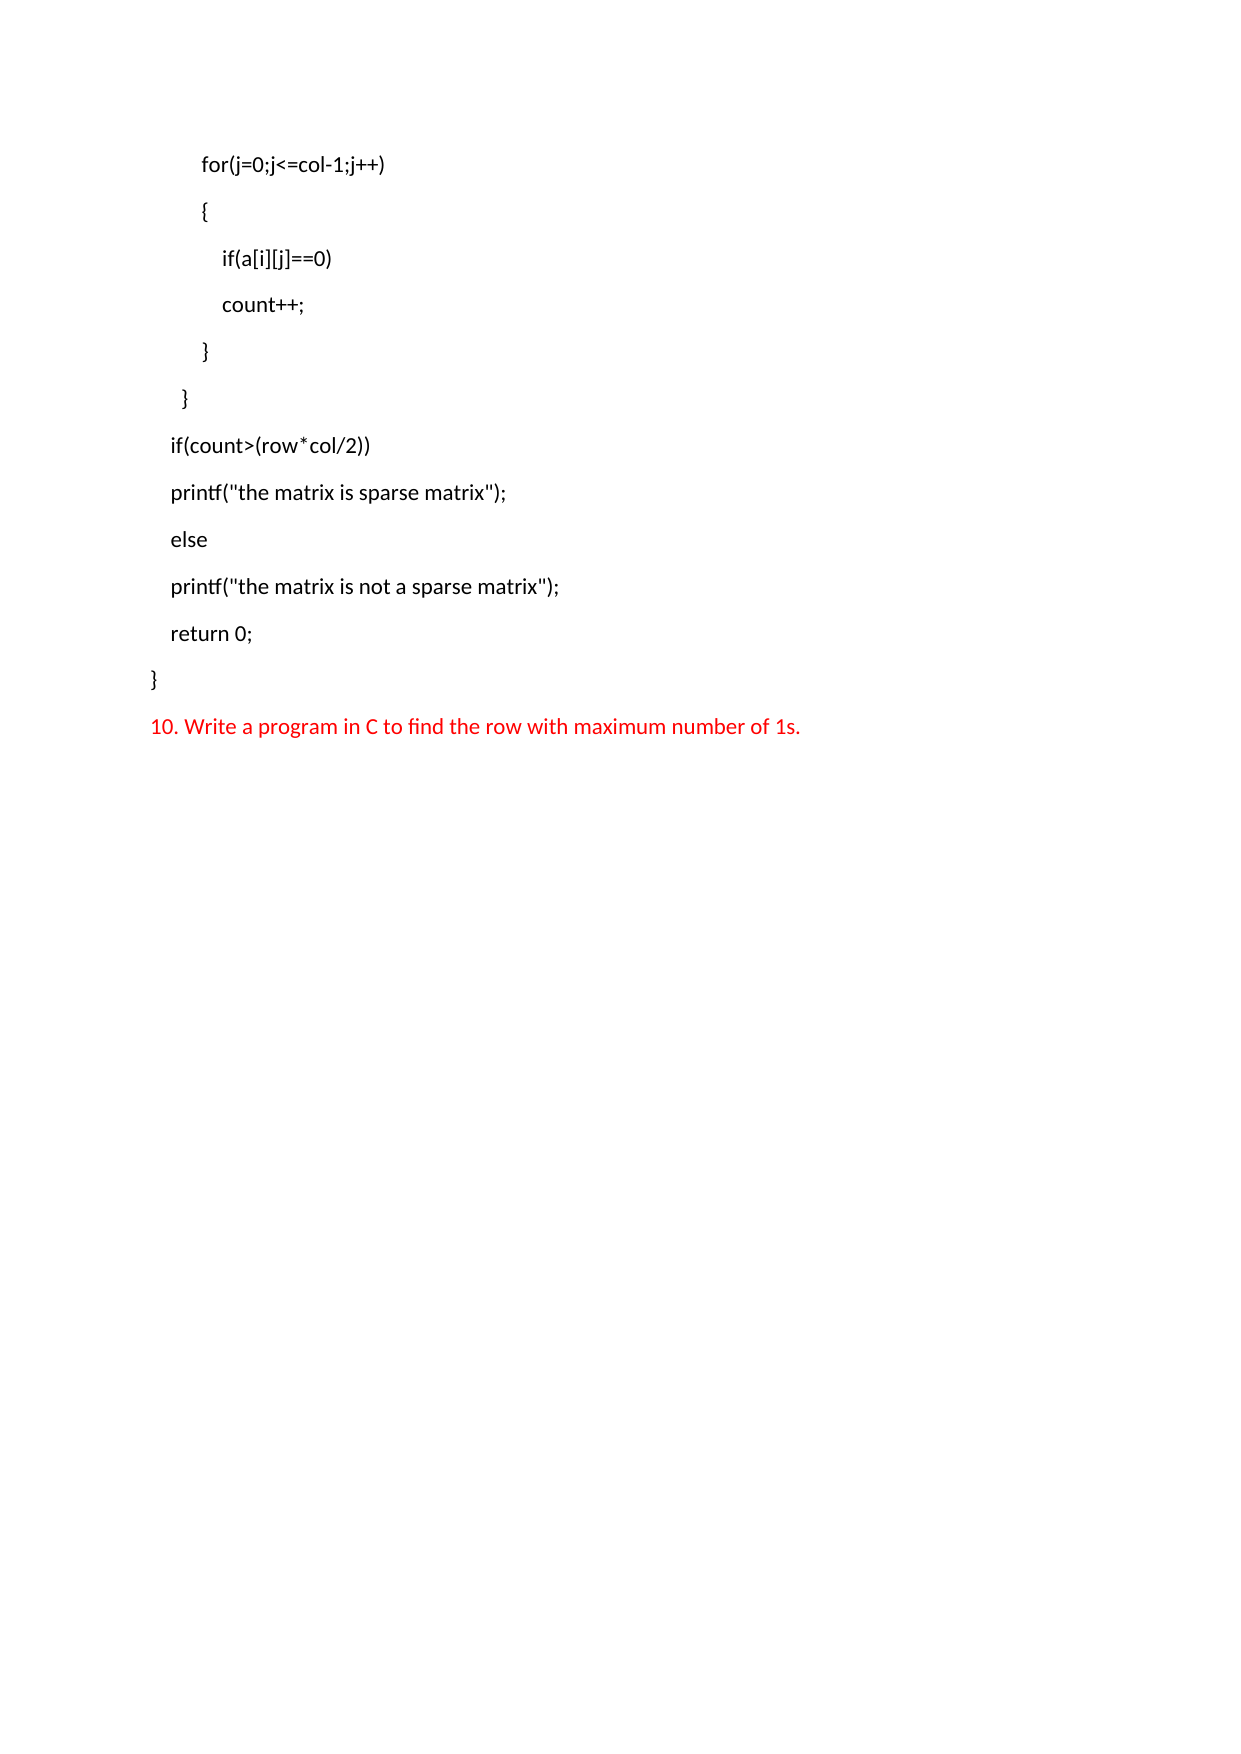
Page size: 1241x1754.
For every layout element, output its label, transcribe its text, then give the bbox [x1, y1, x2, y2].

text for(j=0;j<=col-1;j++) [150, 150, 1090, 178]
text } [150, 337, 1090, 366]
text 10. Write a program in C to find the row with maximum number of 1s. [150, 712, 1090, 741]
text printf("the matrix is sparse matrix"); [150, 478, 1090, 506]
text } [150, 384, 1090, 412]
text count++; [150, 291, 1090, 319]
text return 0; [150, 619, 1090, 647]
text if(count>(row*col/2)) [150, 431, 1090, 459]
text { [150, 197, 1090, 225]
text } [150, 666, 1090, 694]
text printf("the matrix is not a sparse matrix"); [150, 572, 1090, 600]
text else [150, 525, 1090, 553]
text if(a[i][j]==0) [150, 244, 1090, 272]
